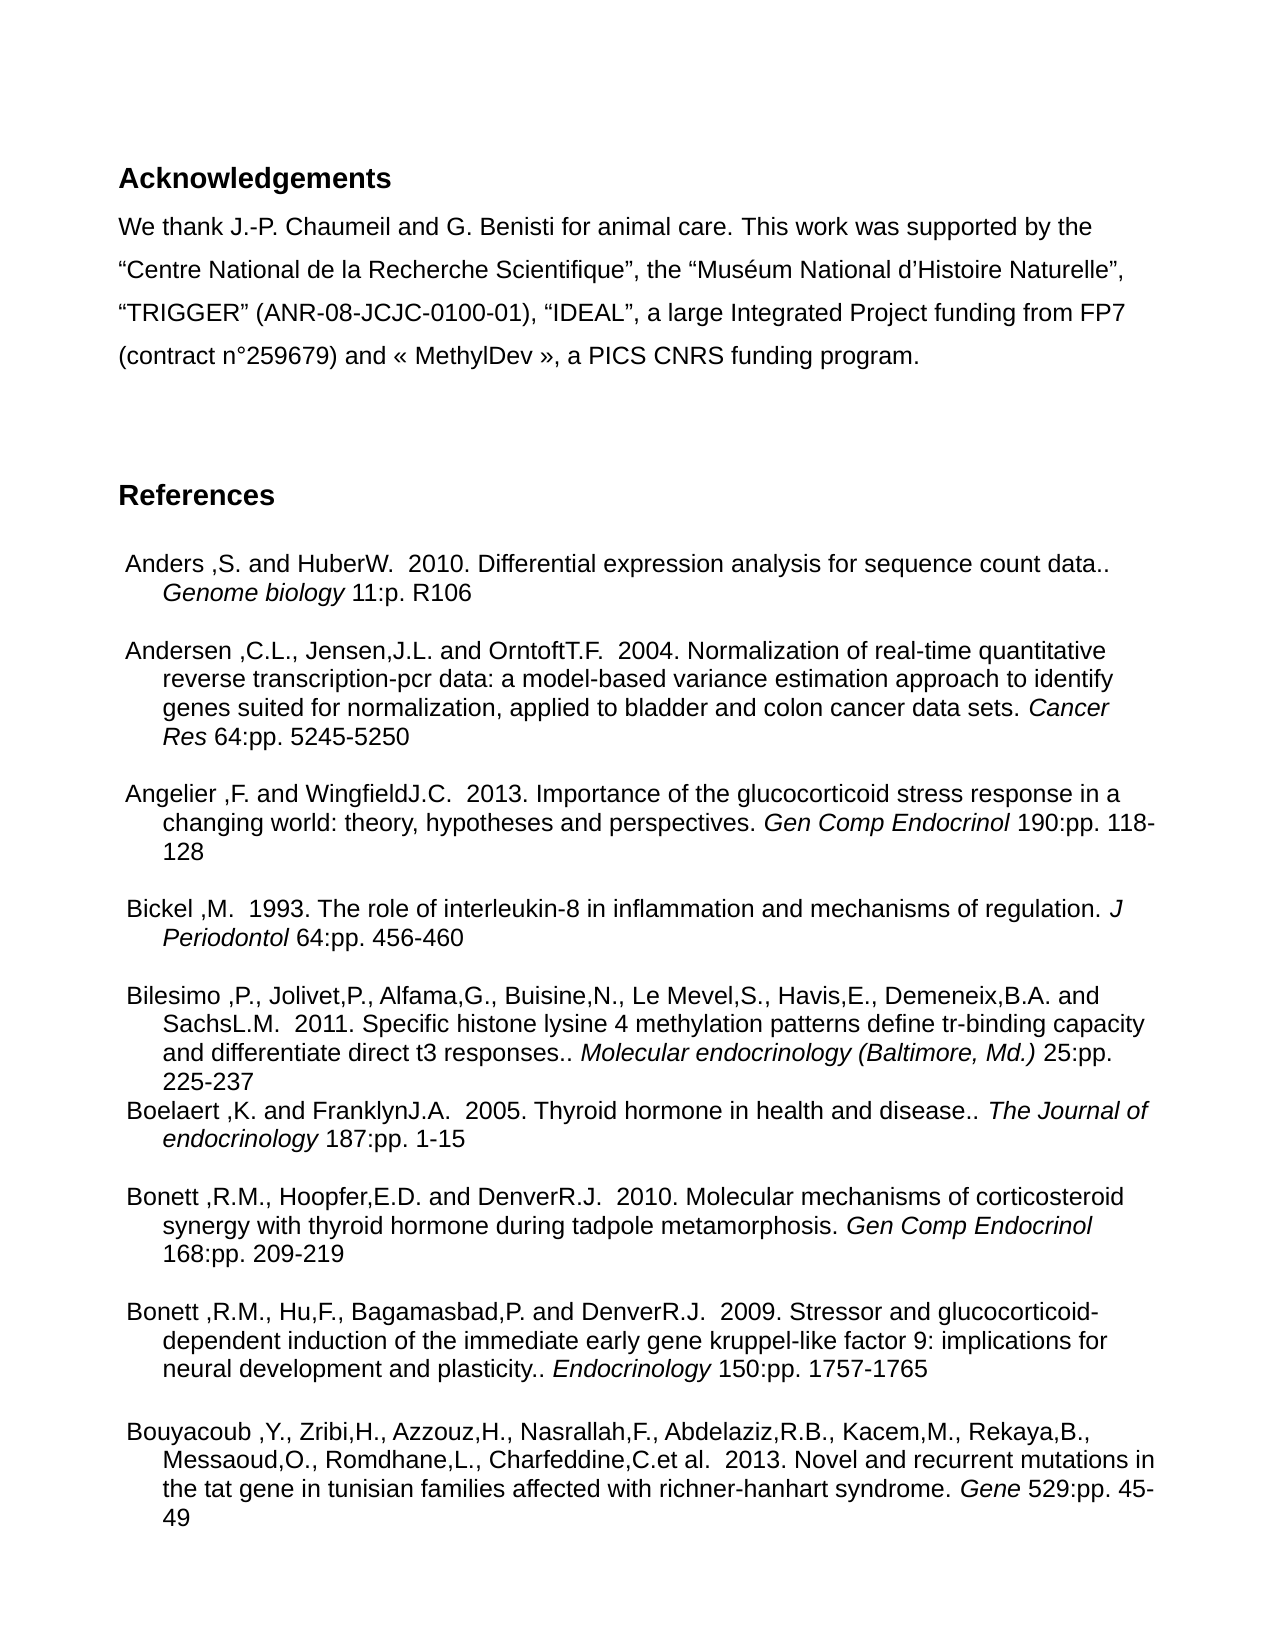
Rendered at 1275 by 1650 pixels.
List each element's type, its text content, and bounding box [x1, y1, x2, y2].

subtitle References [118, 477, 1157, 511]
text We thank J.-P. Chaumeil and G. Benisti for animal care. This work was supported by the “Centre National de la Recherche Scientifique”, the “Muséum National d’Histoire Naturelle”, “TRIGGER” (ANR-08-JCJC-0100-01), “IDEAL”, a large Integrated Project funding from FP7 (contract n°259679) and « MethylDev », a PICS CNRS funding program. [118, 212, 1157, 370]
text Bickel ,M. 1993. The role of interleukin-8 in inflammation and mechanisms of regulation. J Periodontol 64:pp. 456-460 [119, 894, 1157, 952]
text Bonett ,R.M., Hoopfer,E.D. and DenverR.J. 2010. Molecular mechanisms of corticosteroid synergy with thyroid hormone during tadpole metamorphosis. Gen Comp Endocrinol 168:pp. 209-219 [119, 1182, 1157, 1268]
text Acknowledgements [118, 161, 1157, 195]
text Bonett ,R.M., Hu,F., Bagamasbad,P. and DenverR.J. 2009. Stressor and glucocorticoid-dependent induction of the immediate early gene kruppel-like factor 9: implications for neural development and plasticity.. Endocrinology 150:pp. 1757-1765 [119, 1297, 1157, 1383]
text Andersen ,C.L., Jensen,J.L. and OrntoftT.F. 2004. Normalization of real-time quantitative reverse transcription-pcr data: a model-based variance estimation approach to identify genes suited for normalization, applied to bladder and colon cancer data sets. Cancer Res 64:pp. 5245-5250 [119, 636, 1157, 751]
text Anders ,S. and HuberW. 2010. Differential expression analysis for sequence count data.. Genome biology 11:p. R106 [119, 549, 1157, 607]
text Angelier ,F. and WingfieldJ.C. 2013. Importance of the glucocorticoid stress response in a changing world: theory, hypotheses and perspectives. Gen Comp Endocrinol 190:pp. 118-128 [119, 779, 1157, 866]
text Boelaert ,K. and FranklynJ.A. 2005. Thyroid hormone in health and disease.. The Journal of endocrinology 187:pp. 1-15 [119, 1096, 1157, 1153]
text Bilesimo ,P., Jolivet,P., Alfama,G., Buisine,N., Le Mevel,S., Havis,E., Demeneix,B.A. and SachsL.M. 2011. Specific histone lysine 4 methylation patterns define tr-binding capacity and differentiate direct t3 responses.. Molecular endocrinology (Baltimore, Md.) 25:pp. 225-237 [119, 981, 1157, 1096]
text Bouyacoub ,Y., Zribi,H., Azzouz,H., Nasrallah,F., Abdelaziz,R.B., Kacem,M., Rekaya,B., Messaoud,O., Romdhane,L., Charfeddine,C.et al. 2013. Novel and recurrent mutations in the tat gene in tunisian families affected with richner-hanhart syndrome. Gene 529:pp. 45-49 [119, 1417, 1157, 1532]
